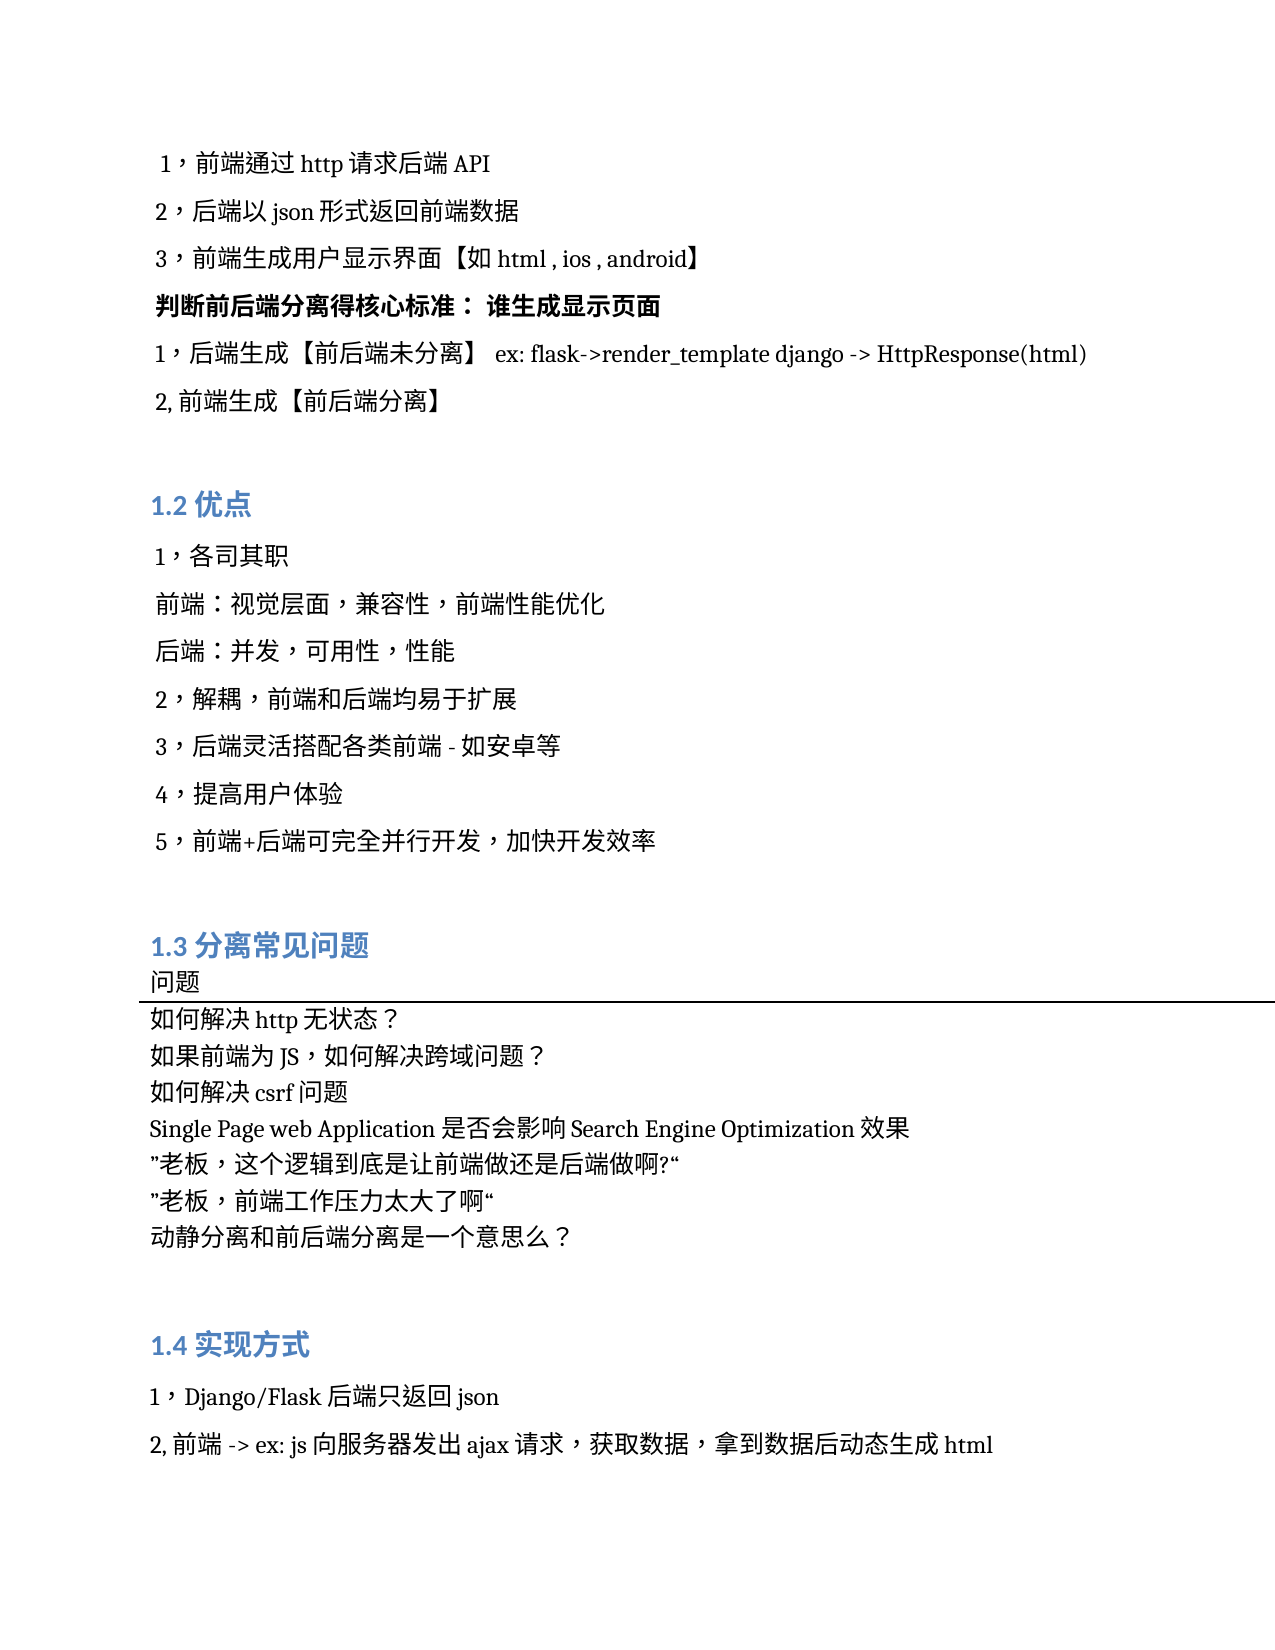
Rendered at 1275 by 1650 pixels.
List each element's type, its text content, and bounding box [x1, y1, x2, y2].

table_cell ”老板，这个逻辑到底是让前端做还是后端做啊?“ [139, 1148, 1275, 1184]
table_cell 如何解决csrf问题 [139, 1075, 1275, 1111]
table_cell Single Page web Application 是否会影响Search Engine Optimization效果 [139, 1111, 1275, 1148]
text 1，Django/Flask 后端只返回json [150, 1383, 1125, 1412]
text 3，前端生成用户显示界面【如html , ios , android】 [150, 245, 1125, 274]
table_cell ”老板，前端工作压力太大了啊“ [139, 1184, 1275, 1220]
text 2, 前端生成【前后端分离】 [150, 387, 1125, 416]
subtitle 1.4 实现方式 [150, 1325, 1125, 1364]
text 4，提高用户体验 [150, 781, 1125, 809]
subtitle 1.3 分离常见问题 [150, 925, 1125, 965]
text 1，各司其职 [150, 543, 1125, 572]
text 5，前端+后端可完全并行开发，加快开发效率 [150, 828, 1125, 857]
text 后端：并发，可用性，性能 [150, 638, 1125, 667]
text 2，后端以json形式返回前端数据 [150, 197, 1125, 226]
text 2，解耦，前端和后端均易于扩展 [150, 686, 1125, 714]
text 判断前后端分离得核心标准： 谁生成显示页面 [150, 292, 1125, 321]
text 3，后端灵活搭配各类前端 - 如安卓等 [150, 733, 1125, 762]
table_header 问题 [139, 965, 1275, 1001]
text 2, 前端 -> ex: js向服务器发出ajax请求，获取数据，拿到数据后动态生成html [150, 1431, 1125, 1459]
text 1，前端通过http请求后端API [150, 150, 1125, 179]
table_cell 动静分离和前后端分离是一个意思么？ [139, 1220, 1275, 1256]
table_cell 如果前端为JS，如何解决跨域问题？ [139, 1039, 1275, 1075]
text 前端：视觉层面，兼容性，前端性能优化 [150, 591, 1125, 619]
text 1，后端生成【前后端未分离】 ex: flask->render_template django -> HttpResponse(html) [150, 340, 1125, 369]
table_cell 如何解决http无状态？ [139, 1003, 1275, 1039]
subtitle 1.2 优点 [150, 484, 1125, 524]
